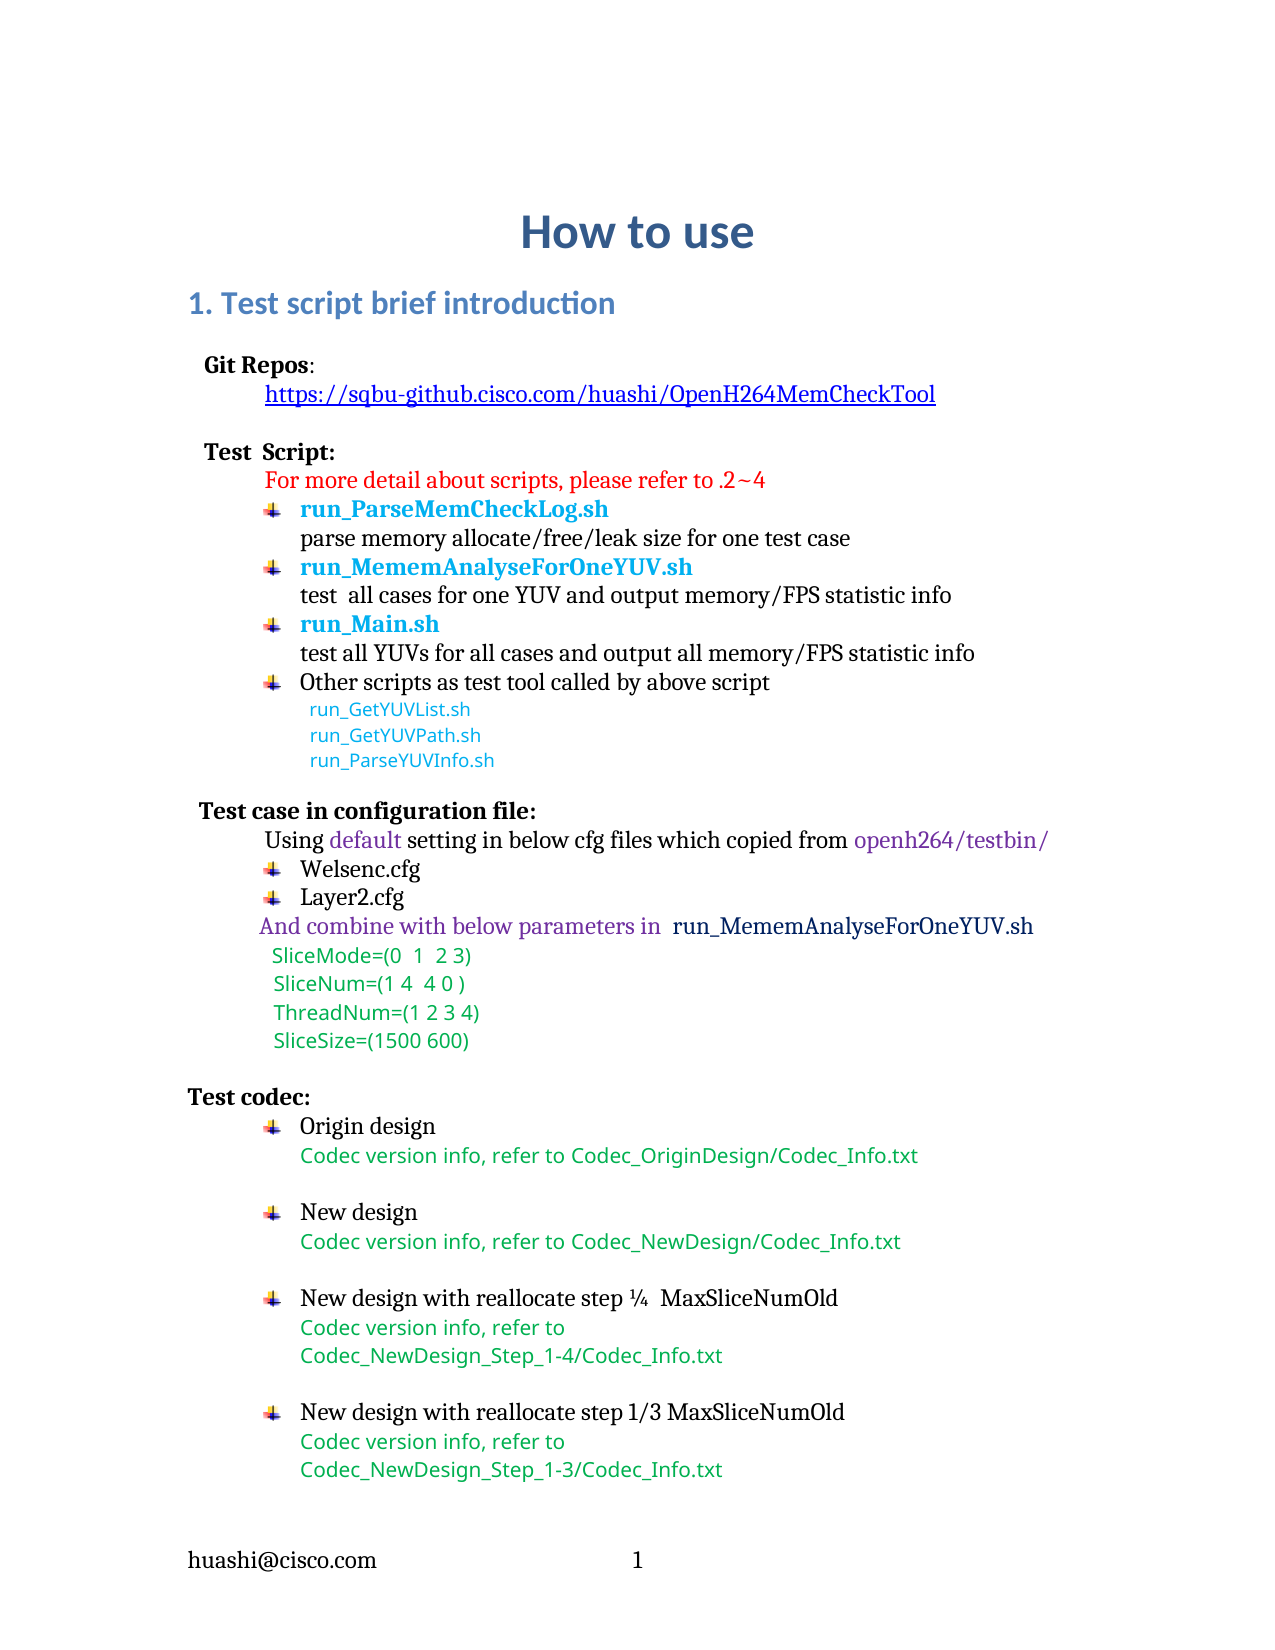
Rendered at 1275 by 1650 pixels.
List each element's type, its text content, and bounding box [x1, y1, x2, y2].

text Codec version info, refer to Codec_NewDesign/Codec_Info.txt [300, 1227, 1087, 1255]
text Test case in configuration file: [187, 797, 1087, 826]
text And combine with below parameters in run_MememAnalyseForOneYUV.sh [187, 912, 1087, 941]
picture [263, 1204, 281, 1221]
text Codec version info, refer to Codec_OriginDesign/Codec_Info.txt [300, 1141, 1087, 1169]
list New design with reallocate step 1/3 MaxSliceNumOld [262, 1398, 1087, 1427]
text run_ParseYUVInfo.sh [300, 747, 1087, 773]
list parse memory allocate/free/leak size for one test case [300, 524, 1087, 553]
text Codec version info, refer to [300, 1313, 1087, 1341]
picture [263, 889, 281, 906]
list run_Main.sh [262, 610, 1087, 639]
picture [263, 1118, 281, 1135]
text Test codec: [187, 1083, 1087, 1112]
text Test Script: [187, 438, 1087, 466]
list New design [262, 1198, 1087, 1227]
list Layer2.cfg [262, 883, 1087, 912]
list run_ParseMemCheckLog.sh [262, 495, 1087, 524]
picture [263, 501, 281, 518]
picture [263, 860, 281, 877]
text https://sqbu-github.cisco.com/huashi/OpenH264MemCheckTool [187, 380, 1087, 409]
list run_GetYUVList.sh [300, 696, 1087, 722]
picture [263, 558, 281, 576]
list Other scripts as test tool called by above script [262, 668, 1087, 696]
list run_MememAnalyseForOneYUV.sh [262, 553, 1087, 581]
list New design with reallocate step ¼ MaxSliceNumOld [262, 1284, 1087, 1313]
subtitle 1. Test script brief introduction [187, 282, 1087, 323]
subtitle How to use [187, 200, 1087, 261]
text SliceSize=(1500 600) [262, 1026, 1087, 1054]
text Using default setting in below cfg files which copied from openh264/testbin/ [187, 826, 1087, 854]
text SliceMode=(0 1 2 3) [262, 941, 1087, 969]
text run_GetYUVPath.sh [300, 722, 1087, 747]
text Codec_NewDesign_Step_1-3/Codec_Info.txt [300, 1456, 1087, 1484]
list Origin design [262, 1112, 1087, 1141]
picture [263, 1404, 281, 1421]
text For more detail about scripts, please refer to .2~4 [187, 466, 1087, 495]
list test all cases for one YUV and output memory/FPS statistic info [300, 581, 1087, 610]
text Codec_NewDesign_Step_1-4/Codec_Info.txt [300, 1341, 1087, 1369]
picture [263, 616, 281, 633]
text ThreadNum=(1 2 3 4) [262, 998, 1087, 1026]
text test all YUVs for all cases and output all memory/FPS statistic info [300, 639, 1087, 668]
list Welsenc.cfg [262, 854, 1087, 883]
text Codec version info, refer to [300, 1427, 1087, 1456]
text SliceNum=(1 4 4 0 ) [262, 969, 1087, 998]
picture [263, 673, 281, 691]
picture [263, 1289, 281, 1307]
text Git Repos: [187, 351, 1087, 380]
